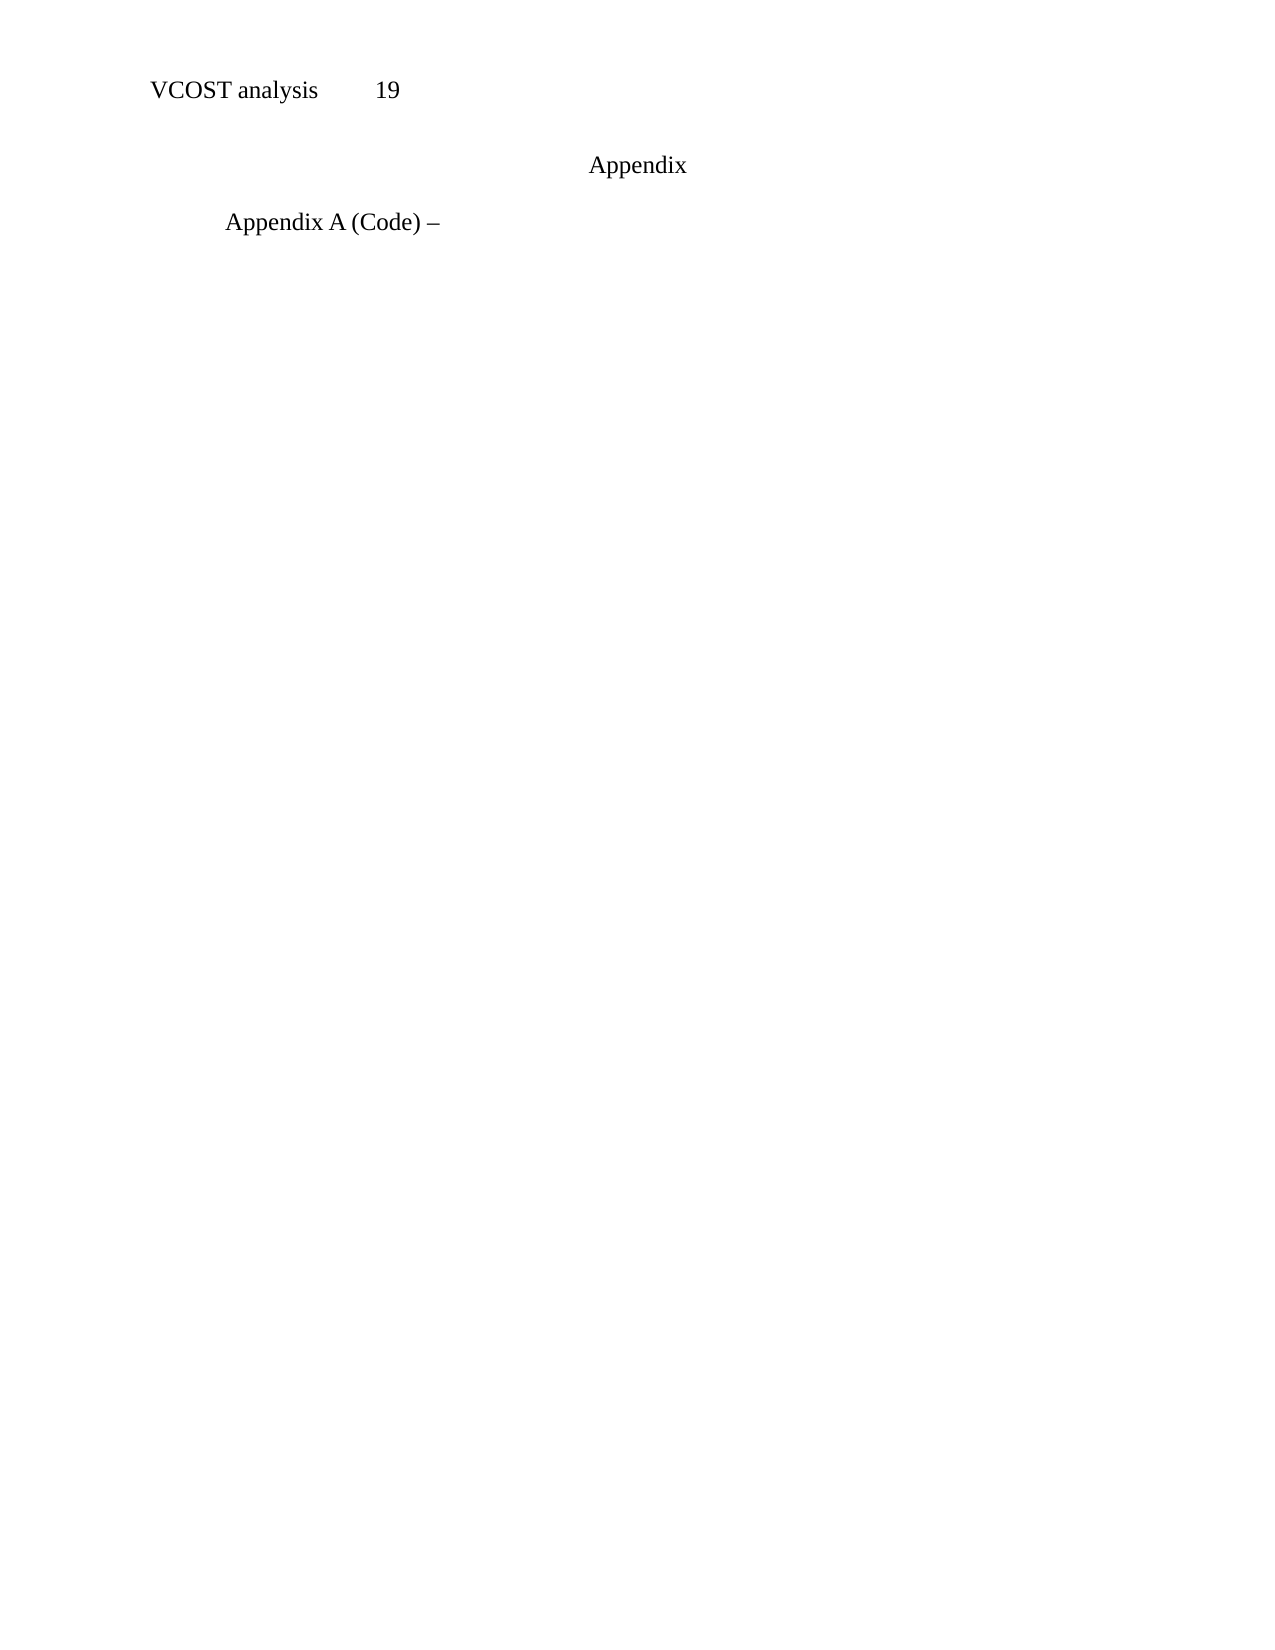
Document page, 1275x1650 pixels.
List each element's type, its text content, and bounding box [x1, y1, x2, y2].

title Appendix [150, 150, 1125, 179]
text Appendix A (Code) – [150, 207, 1125, 236]
